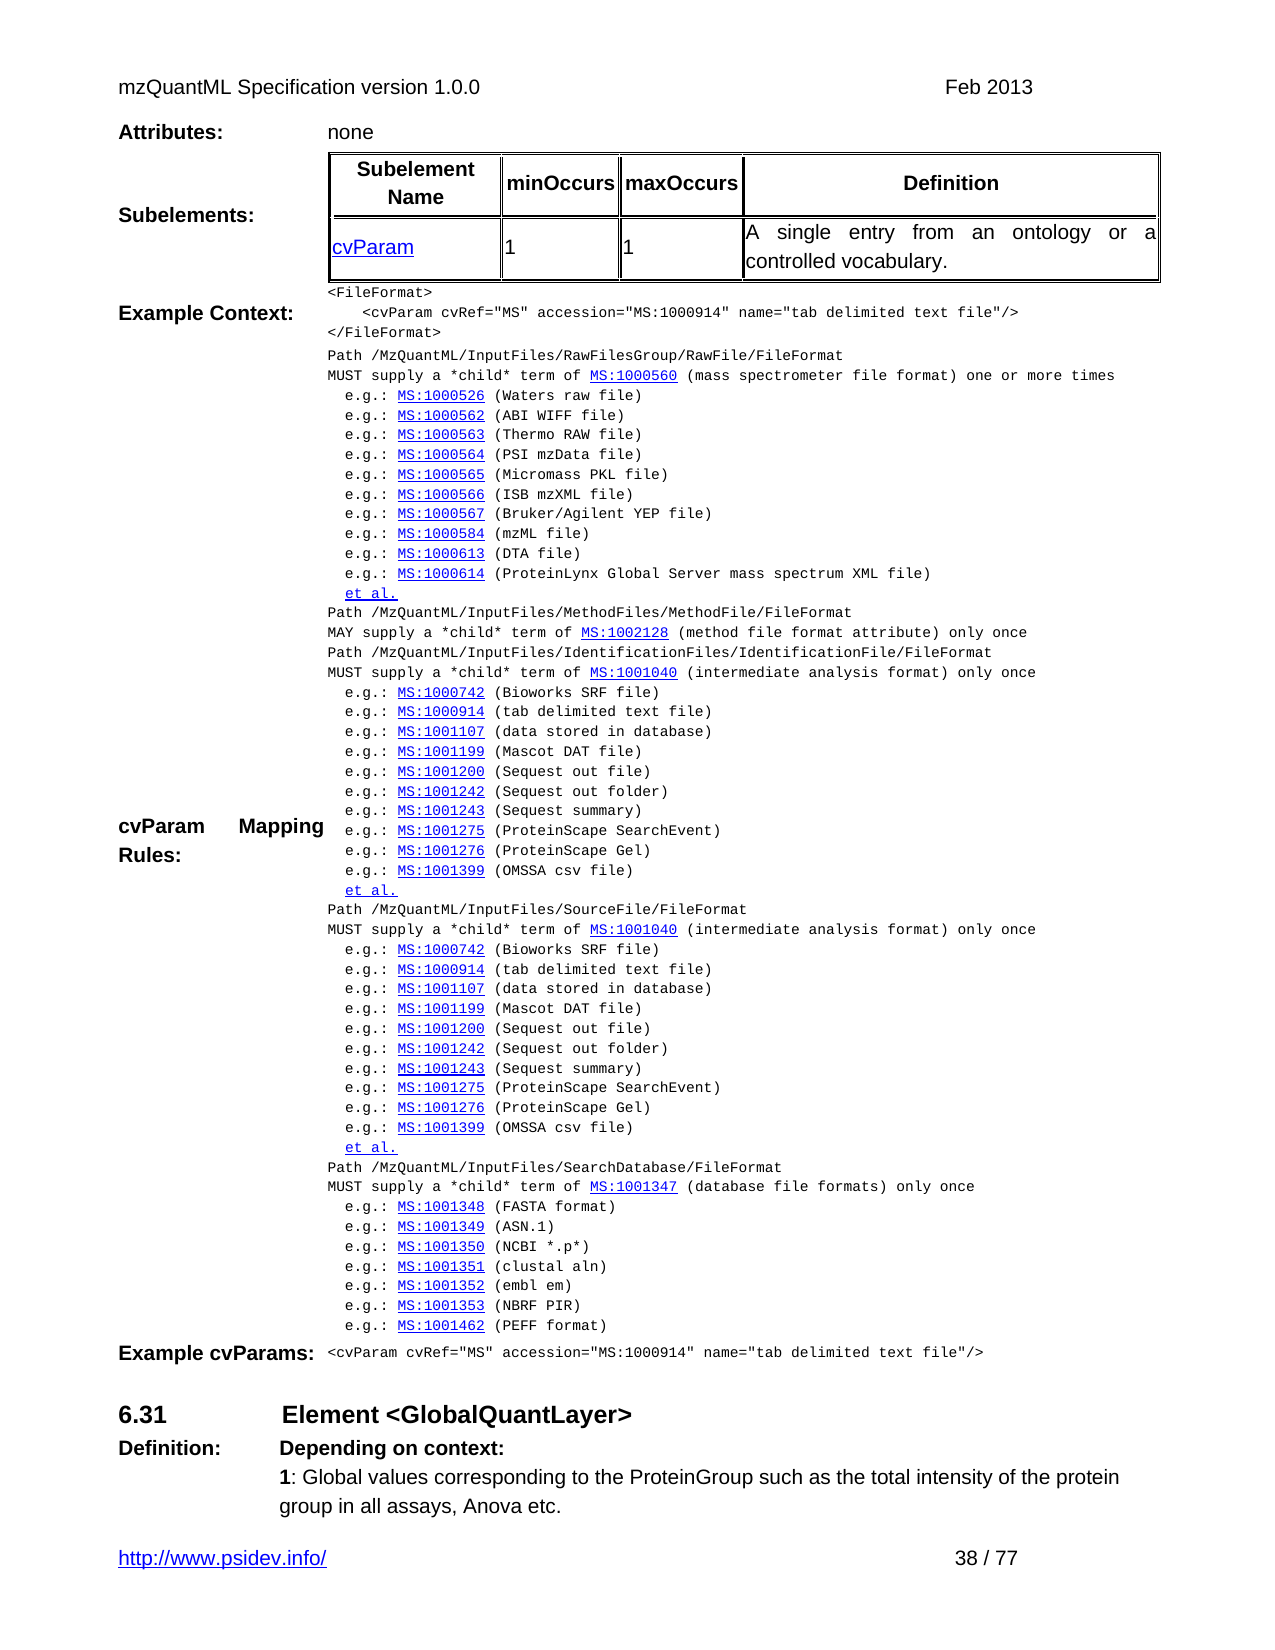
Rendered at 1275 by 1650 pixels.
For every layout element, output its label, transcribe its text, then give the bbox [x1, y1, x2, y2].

table_cell none [326, 118, 1165, 150]
table_cell Subelements: [117, 150, 326, 284]
table_cell Example cvParams: [117, 1340, 326, 1371]
table_cell Example Context: [117, 284, 326, 347]
table_cell [326, 150, 1165, 284]
table_cell <cvParam cvRef="MS" accession="MS:1000914" name="tab delimited text file"/> [326, 1340, 1165, 1371]
table_cell Path /MzQuantML/InputFiles/RawFilesGroup/RawFile/FileFormat MUST supply a *child* term of MS:1000560 (mass spectrometer file format) one or more times e.g.: MS:1000526 (Waters raw file) e.g.: MS:1000562 (ABI WIFF file) e.g.: MS:1000563 (Thermo RAW file) e.g.: MS:1000564 (PSI mzData file) e.g.: MS:1000565 (Micromass PKL file) e.g.: MS:1000566 (ISB mzXML file) e.g.: MS:1000567 (Bruker/Agilent YEP file) e.g.: MS:1000584 (mzML file) e.g.: MS:1000613 (DTA file) e.g.: MS:1000614 (ProteinLynx Global Server mass spectrum XML file) et al. Path /MzQuantML/InputFiles/MethodFiles/MethodFile/FileFormat MAY supply a *child* term of MS:1002128 (method file format attribute) only once Path /MzQuantML/InputFiles/IdentificationFiles/IdentificationFile/FileFormat MUST supply a *child* term of MS:1001040 (intermediate analysis format) only once e.g.: MS:1000742 (Bioworks SRF file) e.g.: MS:1000914 (tab delimited text file) e.g.: MS:1001107 (data stored in database) e.g.: MS:1001199 (Mascot DAT file) e.g.: MS:1001200 (Sequest out file) e.g.: MS:1001242 (Sequest out folder) e.g.: MS:1001243 (Sequest summary) e.g.: MS:1001275 (ProteinScape SearchEvent) e.g.: MS:1001276 (ProteinScape Gel) e.g.: MS:1001399 (OMSSA csv file) et al. Path /MzQuantML/InputFiles/SourceFile/FileFormat MUST supply a *child* term of MS:1001040 (intermediate analysis format) only once e.g.: MS:1000742 (Bioworks SRF file) e.g.: MS:1000914 (tab delimited text file) e.g.: MS:1001107 (data stored in database) e.g.: MS:1001199 (Mascot DAT file) e.g.: MS:1001200 (Sequest out file) e.g.: MS:1001242 (Sequest out folder) e.g.: MS:1001243 (Sequest summary) e.g.: MS:1001275 (ProteinScape SearchEvent) e.g.: MS:1001276 (ProteinScape Gel) e.g.: MS:1001399 (OMSSA csv file) et al. Path /MzQuantML/InputFiles/SearchDatabase/FileFormat MUST supply a *child* term of MS:1001347 (database file formats) only once e.g.: MS:1001348 (FASTA format) e.g.: MS:1001349 (ASN.1) e.g.: MS:1001350 (NCBI *.p*) e.g.: MS:1001351 (clustal aln) e.g.: MS:1001352 (embl em) e.g.: MS:1001353 (NBRF PIR) e.g.: MS:1001462 (PEFF format) [326, 347, 1165, 1339]
table_cell Attributes: [117, 118, 326, 150]
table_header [278, 1435, 1165, 1519]
table_cell cvParam Mapping Rules: [117, 347, 326, 1339]
subtitle Element <GlobalQuantLayer> [118, 1400, 1157, 1429]
table_cell <FileFormat> <cvParam cvRef="MS" accession="MS:1000914" name="tab delimited text file"/> </FileFormat> [326, 284, 1165, 347]
table_header Definition: [117, 1435, 277, 1519]
